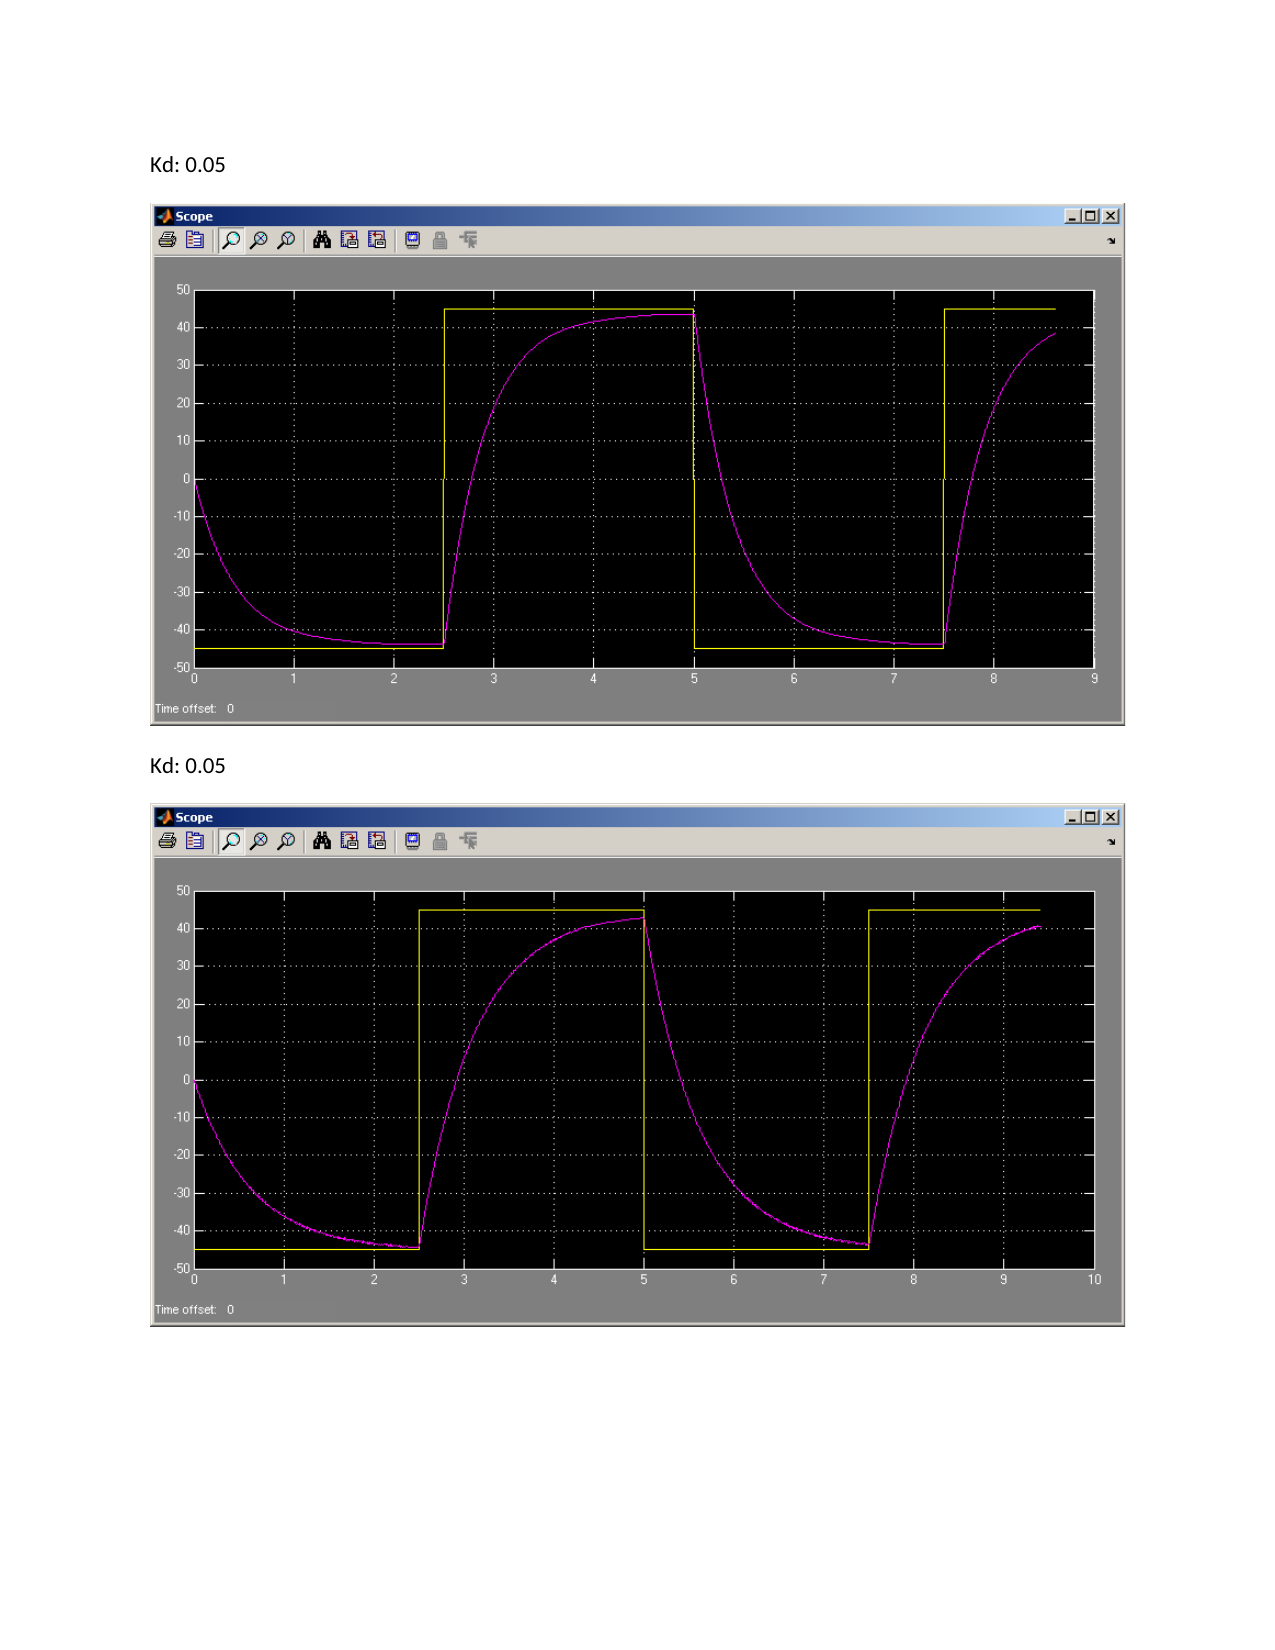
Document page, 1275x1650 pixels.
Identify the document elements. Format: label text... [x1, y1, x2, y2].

text Kd: 0.05 [150, 751, 1125, 779]
text Kd: 0.05 [150, 150, 1125, 178]
picture [150, 203, 1125, 726]
picture [150, 803, 1125, 1327]
